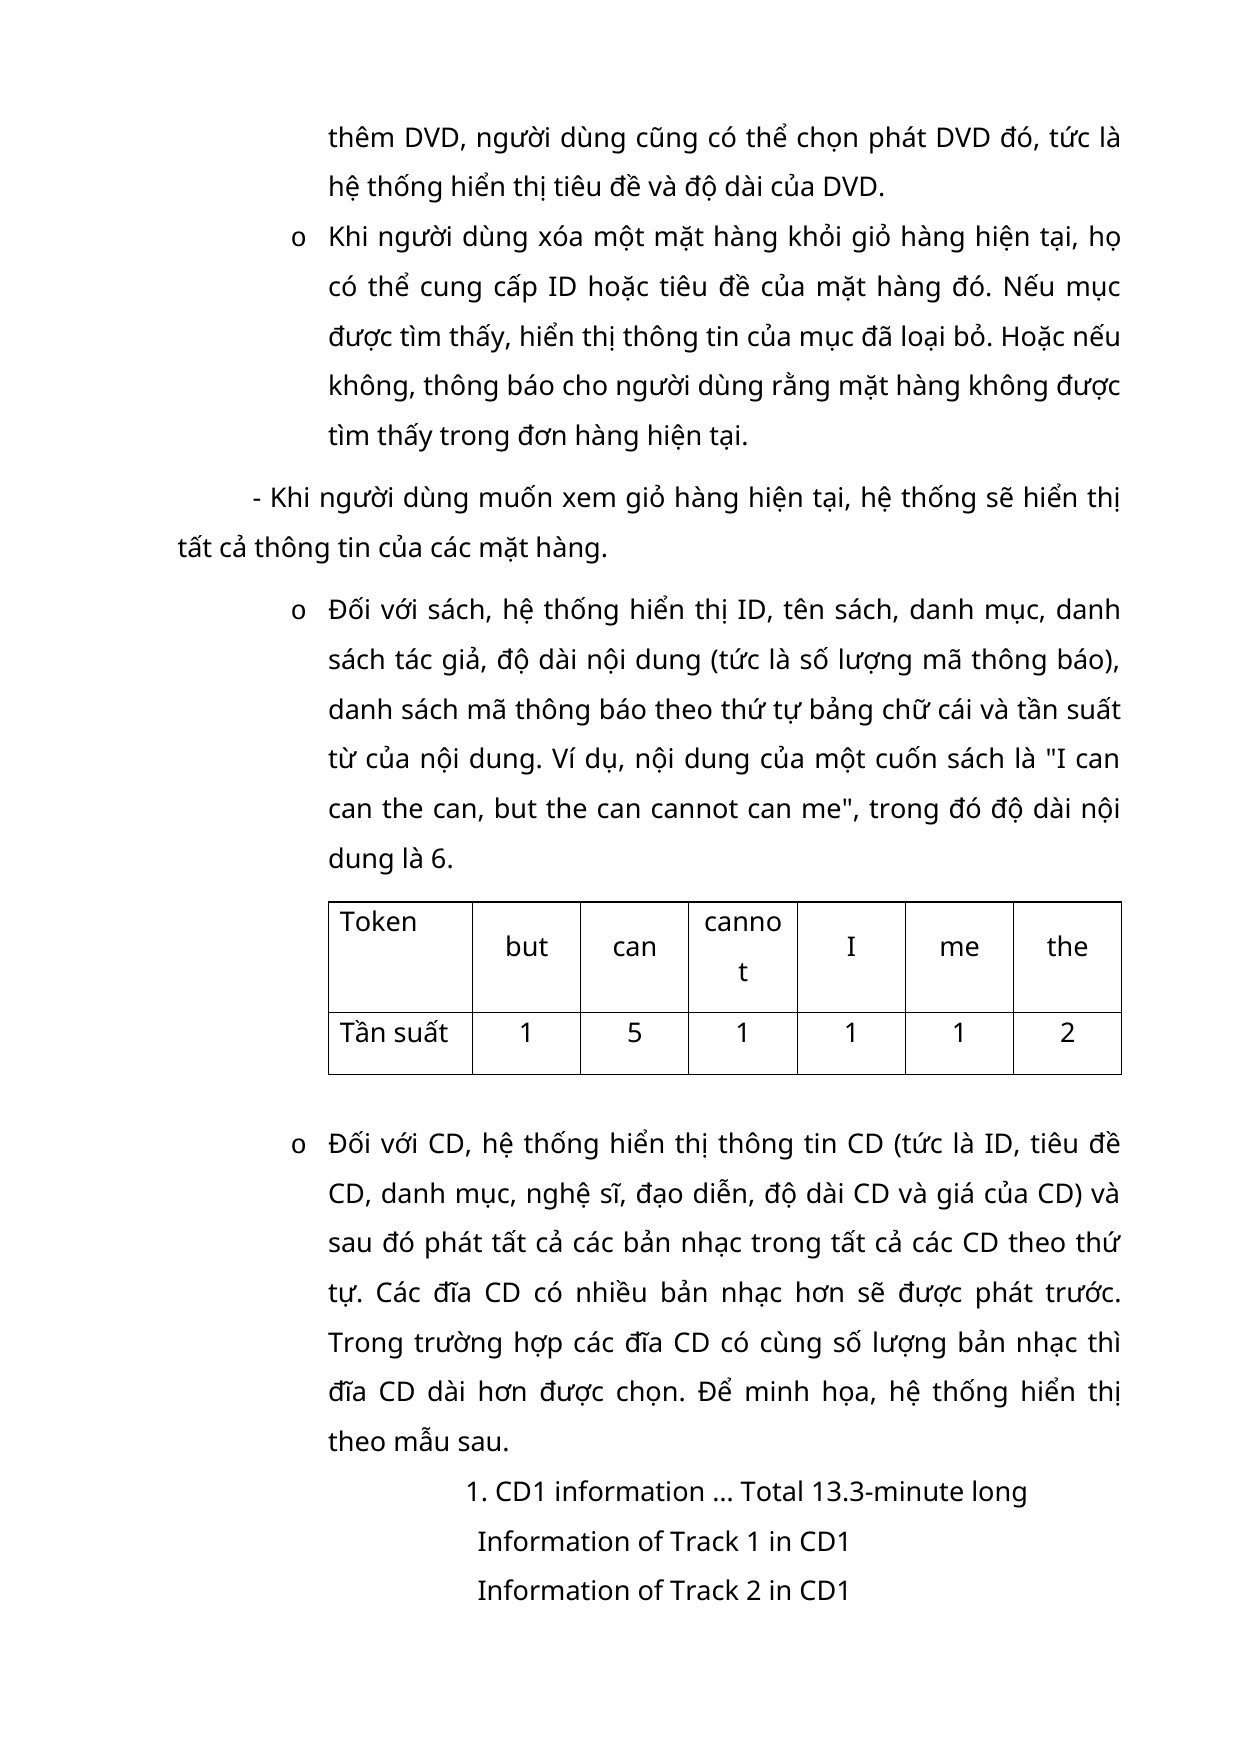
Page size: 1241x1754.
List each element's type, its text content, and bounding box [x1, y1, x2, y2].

table_cell 1 [798, 1013, 905, 1073]
list Đối với sách, hệ thống hiển thị ID, tên sách, danh mục, danh sách tác giả, độ dài nội dung (tức là số lượng mã thông báo), danh sách mã thông báo theo thứ tự bảng chữ cái và tần suất từ của nội dung. Ví dụ, nội dung của một cuốn sách là "I can can the can, but the can cannot can me", trong đó độ dài nội dung là 6. [290, 591, 1122, 876]
table_header can [581, 903, 688, 1012]
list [290, 118, 1122, 205]
table_header I [798, 903, 905, 1012]
list 1. CD1 information … Total 13.3-minute long [328, 1472, 1122, 1509]
list Information of Track 2 in CD1 [328, 1572, 1122, 1608]
table_header cannot [689, 903, 797, 1012]
table_cell 1 [689, 1013, 797, 1073]
table_cell Tần suất [329, 1013, 472, 1073]
table_header the [1014, 903, 1121, 1012]
text - Khi người dùng muốn xem giỏ hàng hiện tại, hệ thống sẽ hiển thị tất cả thông tin của các mặt hàng. [177, 479, 1122, 565]
list Information of Track 1 in CD1 [328, 1522, 1122, 1559]
table_cell 1 [906, 1013, 1013, 1073]
table_cell 2 [1014, 1013, 1121, 1073]
table_cell 1 [473, 1013, 580, 1073]
list Đối với CD, hệ thống hiển thị thông tin CD (tức là ID, tiêu đề CD, danh mục, nghệ sĩ, đạo diễn, độ dài CD và giá của CD) và sau đó phát tất cả các bản nhạc trong tất cả các CD theo thứ tự. Các đĩa CD có nhiều bản nhạc hơn sẽ được phát trước. Trong trường hợp các đĩa CD có cùng số lượng bản nhạc thì đĩa CD dài hơn được chọn. Để minh họa, hệ thống hiển thị theo mẫu sau. [290, 1124, 1122, 1459]
table_cell 5 [581, 1013, 688, 1073]
table_header me [906, 903, 1013, 1012]
table_header Token [329, 903, 472, 1012]
table_header but [473, 903, 580, 1012]
list Khi người dùng xóa một mặt hàng khỏi giỏ hàng hiện tại, họ có thể cung cấp ID hoặc tiêu đề của mặt hàng đó. Nếu mục được tìm thấy, hiển thị thông tin của mục đã loại bỏ. Hoặc nếu không, thông báo cho người dùng rằng mặt hàng không được tìm thấy trong đơn hàng hiện tại. [290, 217, 1122, 453]
